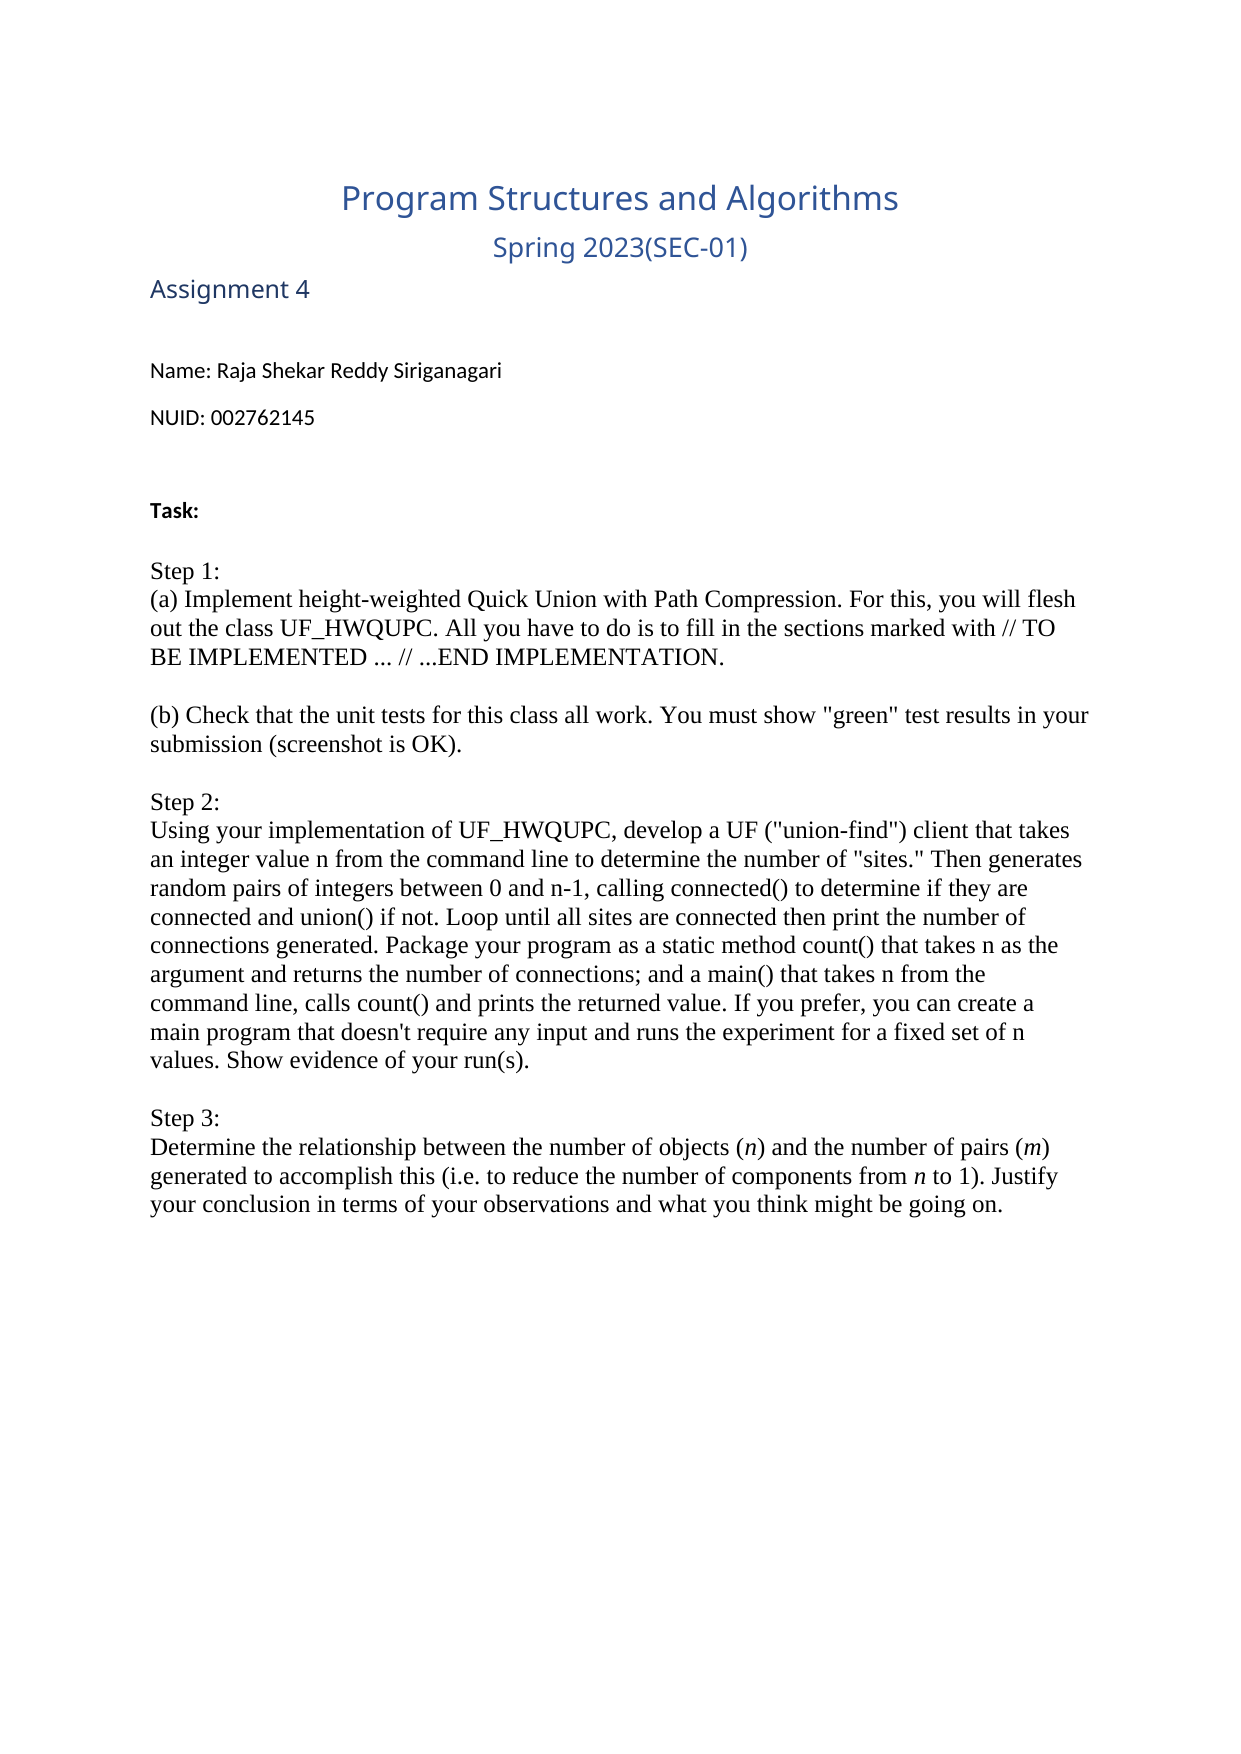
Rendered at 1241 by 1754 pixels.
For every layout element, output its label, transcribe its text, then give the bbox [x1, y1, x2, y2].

text Step 2: Using your implementation of UF_HWQUPC, develop a UF ("union-find") client that takes an integer value n from the command line to determine the number of "sites." Then generates random pairs of integers between 0 and n-1, calling connected() to determine if they are connected and union() if not. Loop until all sites are connected then print the number of connections generated. Package your program as a static method count() that takes n as the argument and returns the number of connections; and a main() that takes n from the command line, calls count() and prints the returned value. If you prefer, you can create a main program that doesn't require any input and runs the experiment for a fixed set of n values. Show evidence of your run(s). [150, 787, 1090, 1074]
text (b) Check that the unit tests for this class all work. You must show "green" test results in your submission (screenshot is OK). [150, 700, 1090, 757]
text Task: [150, 496, 1090, 524]
subtitle Assignment 4 [150, 272, 1090, 306]
text NUID: 002762145 [150, 403, 1090, 431]
subtitle Spring 2023(SEC-01) [150, 228, 1090, 265]
text Step 3: Determine the relationship between the number of objects (n) and the number of pairs (m) generated to accomplish this (i.e. to reduce the number of components from n to 1). Justify your conclusion in terms of your observations and what you think might be going on. [150, 1103, 1090, 1218]
text Step 1: (a) Implement height-weighted Quick Union with Path Compression. For this, you will flesh out the class UF_HWQUPC. All you have to do is to fill in the sections marked with // TO BE IMPLEMENTED ... // ...END IMPLEMENTATION. [150, 556, 1090, 671]
text Name: Raja Shekar Reddy Siriganagari [150, 356, 1090, 384]
subtitle Program Structures and Algorithms [150, 175, 1090, 220]
